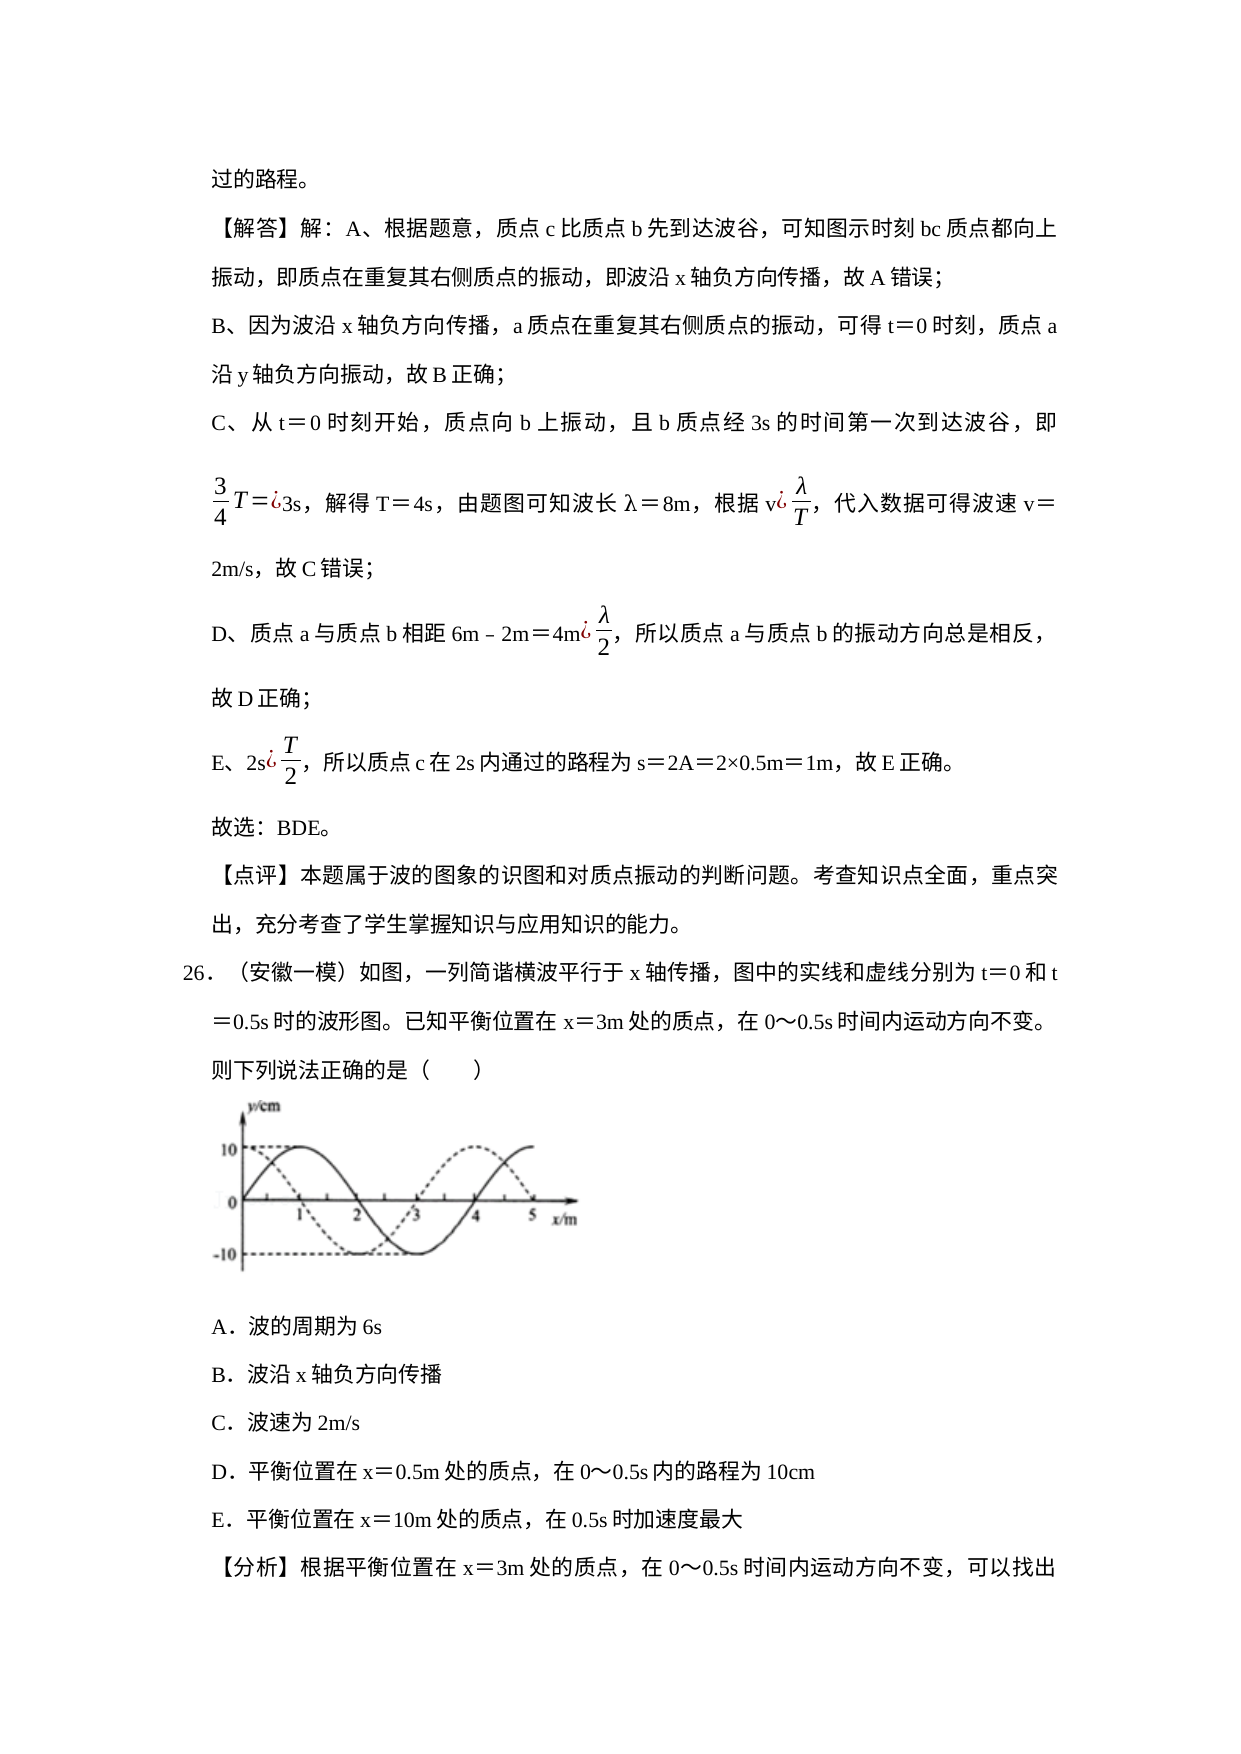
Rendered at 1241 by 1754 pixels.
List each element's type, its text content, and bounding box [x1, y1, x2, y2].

text 【解答】解：A、根据题意，质点c比质点b先到达波谷，可知图示时刻bc质点都向上振动，即质点在重复其右侧质点的振动，即波沿x轴负方向传播，故A错误； [211, 210, 1058, 292]
text C．波速为2m/s [183, 1405, 1058, 1437]
text B、因为波沿x轴负方向传播，a质点在重复其右侧质点的振动，可得t＝0时刻，质点a沿y轴负方向振动，故B正确； [211, 307, 1058, 389]
text 故选：BDE。 [211, 809, 1058, 842]
text 【点评】本题属于波的图象的识图和对质点振动的判断问题。考查知识点全面，重点突出，充分考查了学生掌握知识与应用知识的能力。 [211, 858, 1058, 939]
text A．波的周期为6s [183, 1308, 1058, 1341]
text E、2s，所以质点c在2s内通过的路程为s＝2A＝2×0.5m＝1m，故E正确。 [211, 729, 1058, 794]
picture [211, 1100, 585, 1278]
text D．平衡位置在x＝0.5m处的质点，在0～0.5s内的路程为10cm [183, 1453, 1058, 1486]
text 26．（安徽一模）如图，一列简谐横波平行于x轴传播，图中的实线和虚线分别为t＝0和t＝0.5s时的波形图。已知平衡位置在x＝3m处的质点，在0～0.5s时间内运动方向不变。则下列说法正确的是（ ） [183, 955, 1058, 1085]
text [211, 162, 1058, 194]
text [211, 1550, 1058, 1582]
text D、质点a与质点b相距6m﹣2m＝4m，所以质点a与质点b的振动方向总是相反，故D正确； [211, 599, 1058, 713]
text E．平衡位置在x＝10m处的质点，在0.5s时加速度最大 [183, 1502, 1058, 1534]
text B．波沿x轴负方向传播 [183, 1357, 1058, 1389]
text C、从t＝0时刻开始，质点向b上振动，且b质点经3s的时间第一次到达波谷，即3s，解得T＝4s，由题图可知波长λ＝8m，根据v，代入数据可得波速v＝2m/s，故C错误； [211, 404, 1058, 583]
